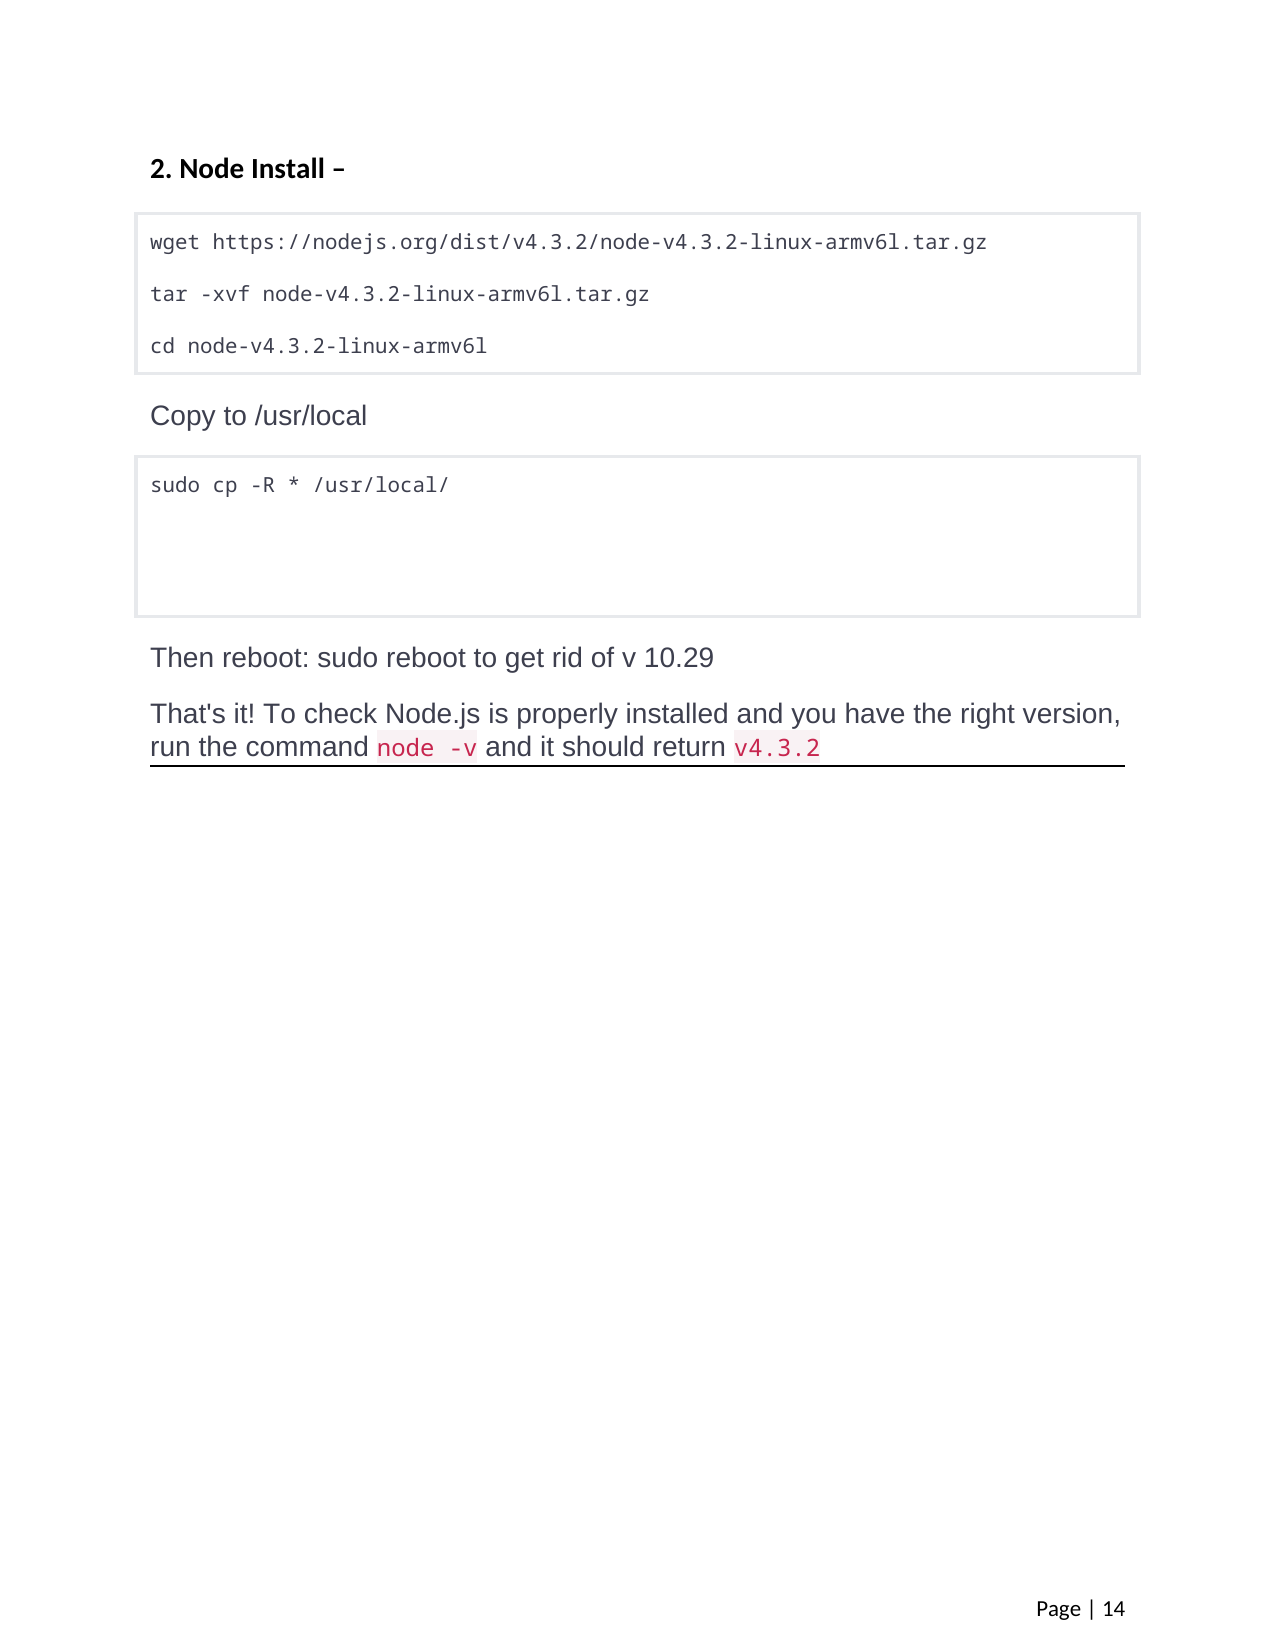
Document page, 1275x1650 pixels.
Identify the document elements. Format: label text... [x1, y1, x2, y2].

text cd node-v4.3.2-linux-armv6l [138, 316, 1137, 372]
text That's it! To check Node.js is properly installed and you have the right version, run the command node -v and it should return v4.3.2 [150, 697, 1125, 765]
text 2. Node Install – [150, 150, 1125, 186]
text Copy to /usr/local [150, 399, 1125, 431]
text wget https://nodejs.org/dist/v4.3.2/node-v4.3.2-linux-armv6l.tar.gz [138, 215, 1137, 256]
text tar -xvf node-v4.3.2-linux-armv6l.tar.gz [138, 264, 1137, 308]
text sudo cp -R * /usr/local/ [138, 458, 1137, 498]
text Then reboot: sudo reboot to get rid of v 10.29 [150, 641, 1125, 674]
